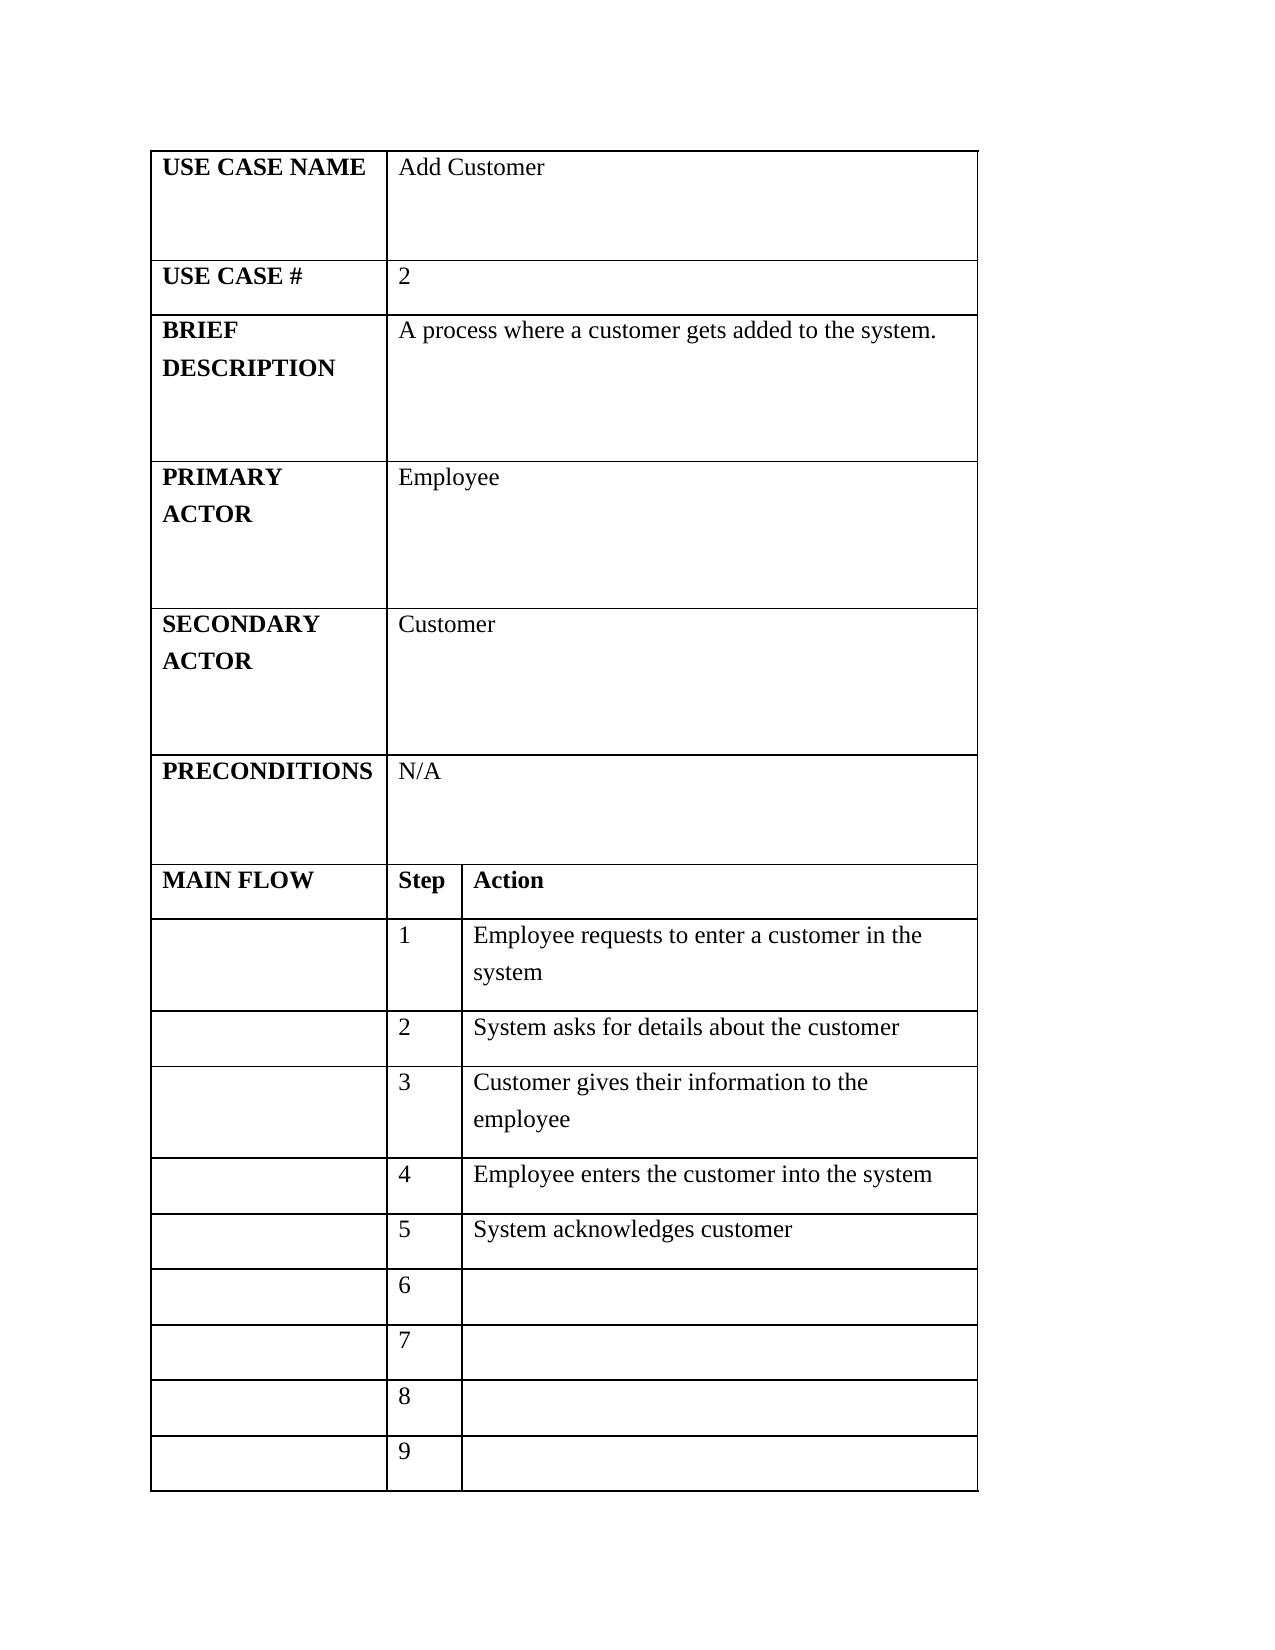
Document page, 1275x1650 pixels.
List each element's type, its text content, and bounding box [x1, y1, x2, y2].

table_cell PRIMARY ACTOR [152, 462, 386, 607]
table_cell Employee requests to enter a customer in the system [463, 920, 977, 1010]
table_cell 2 [388, 1012, 461, 1066]
table_cell PRECONDITIONS [152, 756, 386, 864]
table_cell SECONDARY ACTOR [152, 609, 386, 754]
table_cell System acknowledges customer [463, 1215, 977, 1268]
table_cell BRIEF DESCRIPTION [152, 316, 386, 461]
table_cell 3 [388, 1067, 461, 1157]
table_cell 7 [388, 1326, 461, 1379]
table_cell MAIN FLOW [152, 865, 386, 918]
table_header Add Customer [388, 152, 977, 259]
table_cell [463, 1326, 977, 1379]
table_cell System asks for details about the customer [463, 1012, 977, 1066]
table_cell 9 [388, 1437, 461, 1490]
table_cell 1 [388, 920, 461, 1010]
table_cell [152, 1381, 386, 1435]
table_cell Customer gives their information to the employee [463, 1067, 977, 1157]
table_cell 6 [388, 1270, 461, 1324]
table_cell [463, 1437, 977, 1490]
table_cell 5 [388, 1215, 461, 1268]
table_cell [152, 1215, 386, 1268]
table_cell [463, 1381, 977, 1435]
table_cell Action [463, 865, 977, 918]
table_cell [152, 1067, 386, 1157]
table_cell Employee [388, 462, 977, 607]
table_cell Employee enters the customer into the system [463, 1159, 977, 1213]
table_cell [152, 1326, 386, 1379]
table_cell N/A [388, 756, 977, 864]
table_cell [152, 1012, 386, 1066]
table_cell [152, 1437, 386, 1490]
table_cell 8 [388, 1381, 461, 1435]
table_cell 2 [388, 261, 977, 314]
table_cell A process where a customer gets added to the system. [388, 316, 977, 461]
table_cell Customer [388, 609, 977, 754]
table_cell [463, 1270, 977, 1324]
table_header USE CASE NAME [152, 152, 386, 259]
table_cell [152, 1270, 386, 1324]
table_cell [152, 1159, 386, 1213]
table_cell Step [388, 865, 461, 918]
table_cell 4 [388, 1159, 461, 1213]
table_cell [152, 920, 386, 1010]
table_cell USE CASE # [152, 261, 386, 314]
